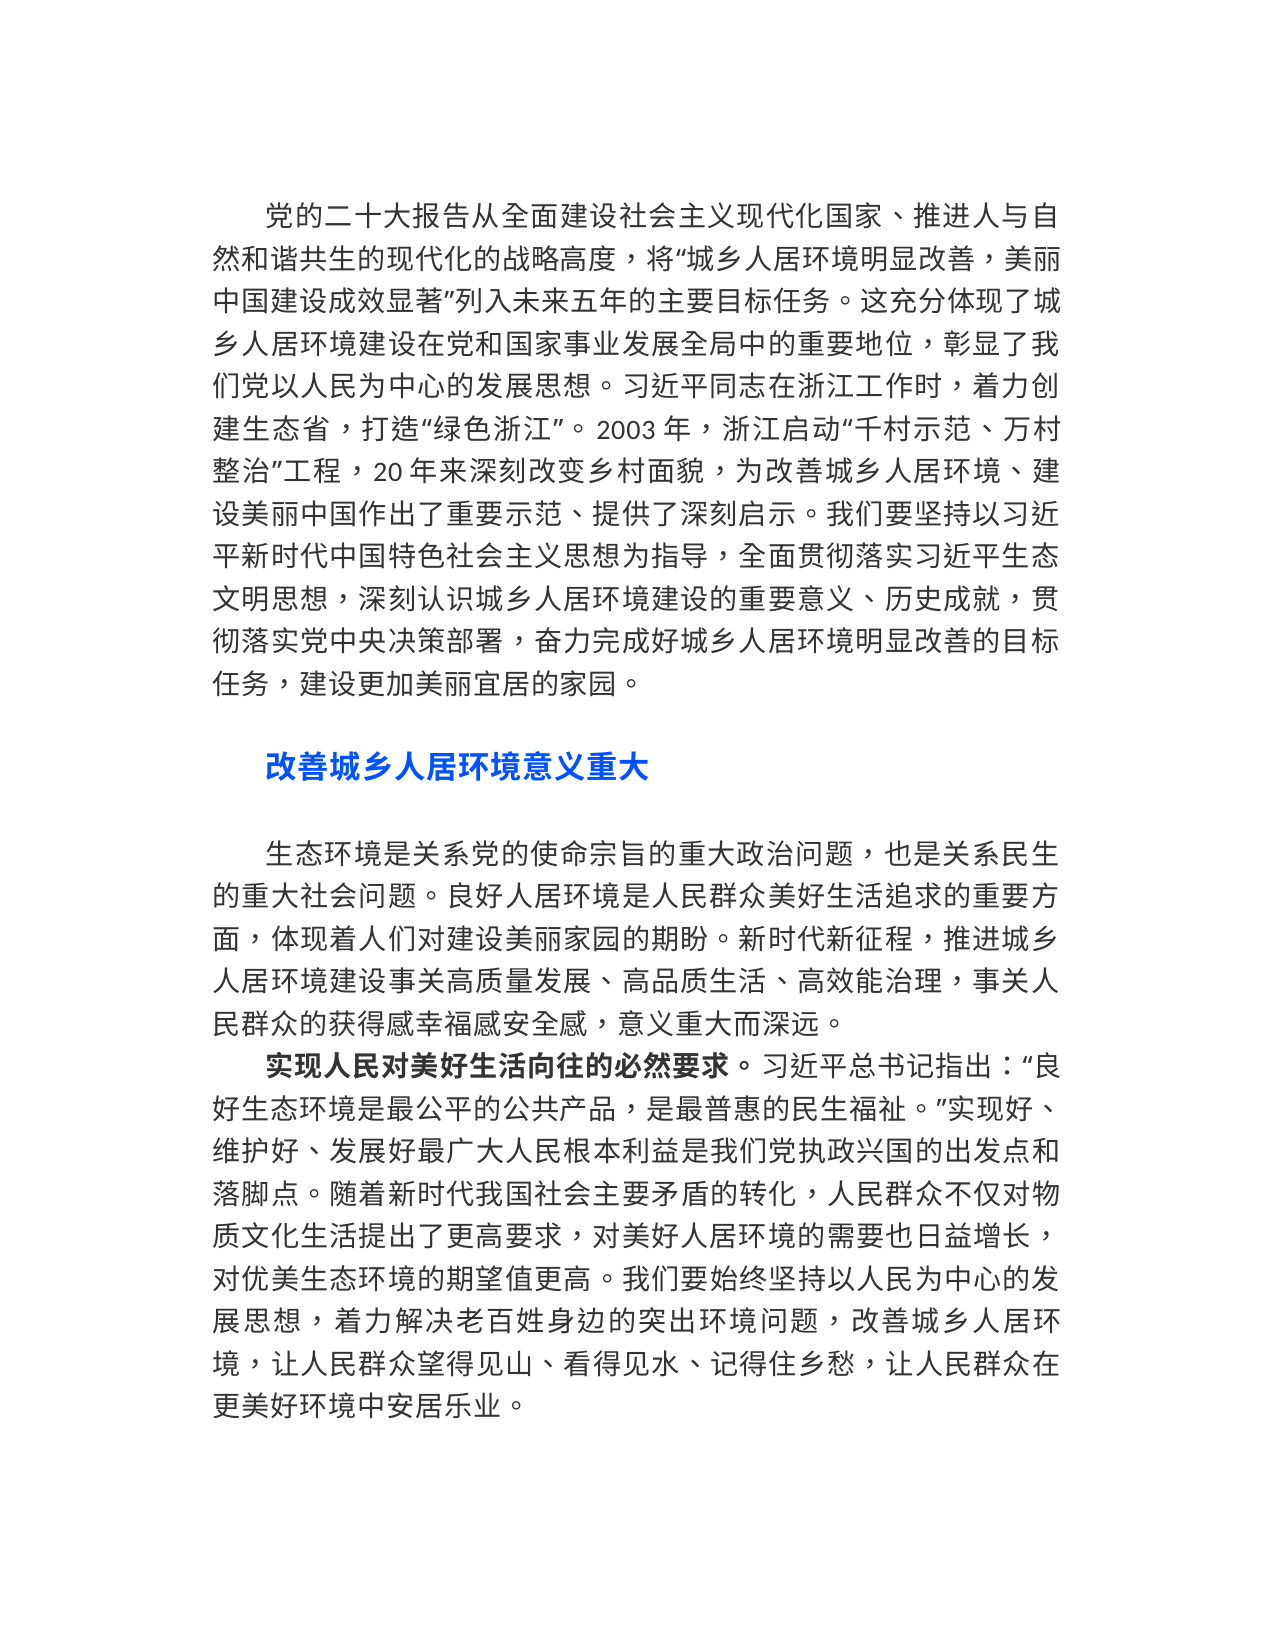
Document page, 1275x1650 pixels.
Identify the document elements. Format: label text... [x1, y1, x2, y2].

text 党的二十大报告从全面建设社会主义现代化国家、推进人与自然和谐共生的现代化的战略高度，将“城乡人居环境明显改善，美丽中国建设成效显著”列入未来五年的主要目标任务。这充分体现了城乡人居环境建设在党和国家事业发展全局中的重要地位，彰显了我们党以人民为中心的发展思想。习近平同志在浙江工作时，着力创建生态省，打造“绿色浙江”。2003年，浙江启动“千村示范、万村整治”工程，20年来深刻改变乡村面貌，为改善城乡人居环境、建设美丽中国作出了重要示范、提供了深刻启示。我们要坚持以习近平新时代中国特色社会主义思想为指导，全面贯彻落实习近平生态文明思想，深刻认识城乡人居环境建设的重要意义、历史成就，贯彻落实党中央决策部署，奋力完成好城乡人居环境明显改善的目标任务，建设更加美丽宜居的家园。 [212, 192, 1062, 702]
text 实现人民对美好生活向往的必然要求。习近平总书记指出：“良好生态环境是最公平的公共产品，是最普惠的民生福祉。”实现好、维护好、发展好最广大人民根本利益是我们党执政兴国的出发点和落脚点。随着新时代我国社会主要矛盾的转化，人民群众不仅对物质文化生活提出了更高要求，对美好人居环境的需要也日益增长，对优美生态环境的期望值更高。我们要始终坚持以人民为中心的发展思想，着力解决老百姓身边的突出环境问题，改善城乡人居环境，让人民群众望得见山、看得见水、记得住乡愁，让人民群众在更美好环境中安居乐业。 [212, 1043, 1062, 1425]
text 生态环境是关系党的使命宗旨的重大政治问题，也是关系民生的重大社会问题。良好人居环境是人民群众美好生活追求的重要方面，体现着人们对建设美丽家园的期盼。新时代新征程，推进城乡人居环境建设事关高质量发展、高品质生活、高效能治理，事关人民群众的获得感幸福感安全感，意义重大而深远。 [212, 830, 1062, 1043]
text 改善城乡人居环境意义重大 [212, 745, 1062, 788]
